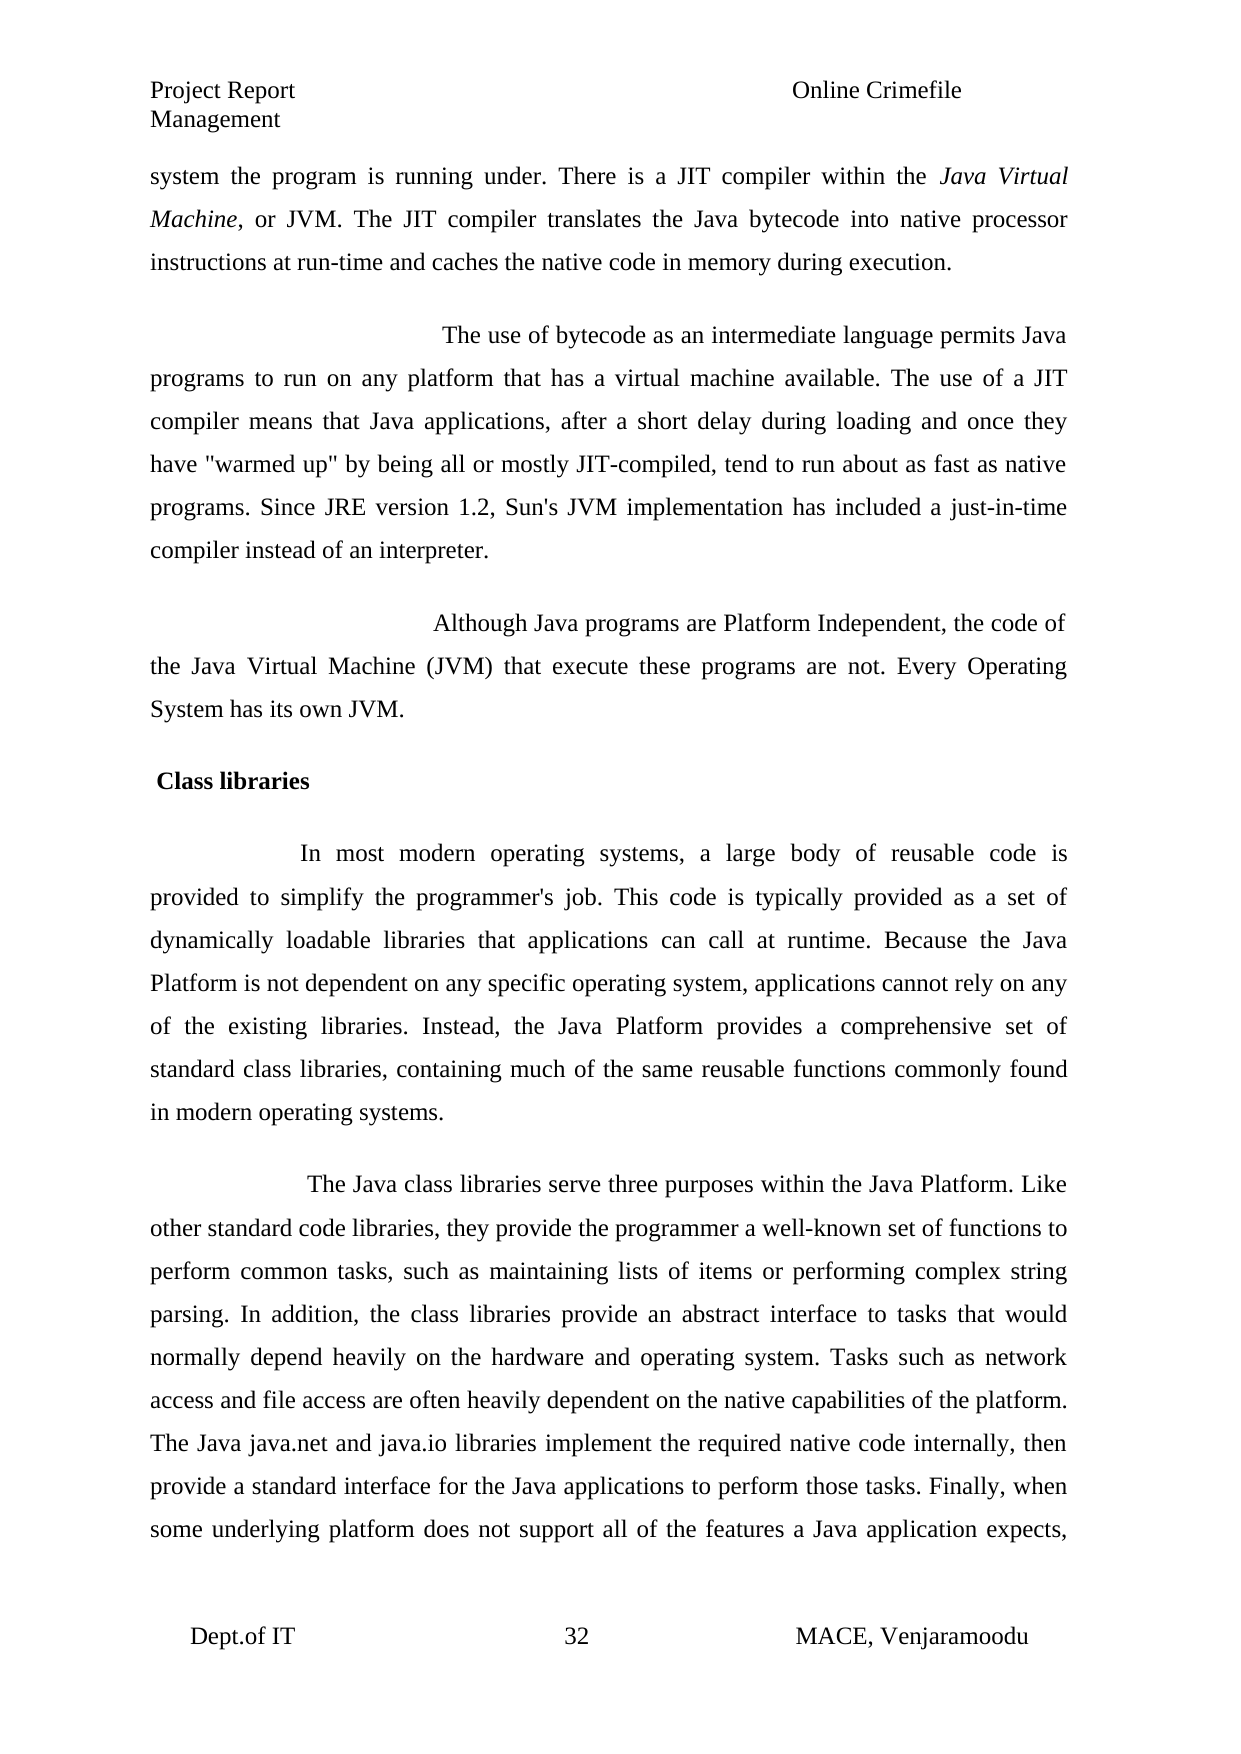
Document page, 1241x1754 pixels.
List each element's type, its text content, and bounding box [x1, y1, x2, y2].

text Class libraries [150, 766, 1068, 795]
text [150, 1169, 1068, 1543]
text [150, 161, 1068, 276]
text The use of bytecode as an intermediate language permits Java programs to run on any platform that has a virtual machine available. The use of a JIT compiler means that Java applications, after a short delay during loading and once they have "warmed up" by being all or mostly JIT-compiled, tend to run about as fast as native programs. Since JRE version 1.2, Sun's JVM implementation has included a just-in-time compiler instead of an interpreter. [150, 320, 1068, 564]
text Although Java programs are Platform Independent, the code of the Java Virtual Machine (JVM) that execute these programs are not. Every Operating System has its own JVM. [150, 608, 1068, 723]
text In most modern operating systems, a large body of reusable code is provided to simplify the programmer's job. This code is typically provided as a set of dynamically loadable libraries that applications can call at runtime. Because the Java Platform is not dependent on any specific operating system, applications cannot rely on any of the existing libraries. Instead, the Java Platform provides a comprehensive set of standard class libraries, containing much of the same reusable functions commonly found in modern operating systems. [150, 838, 1068, 1126]
